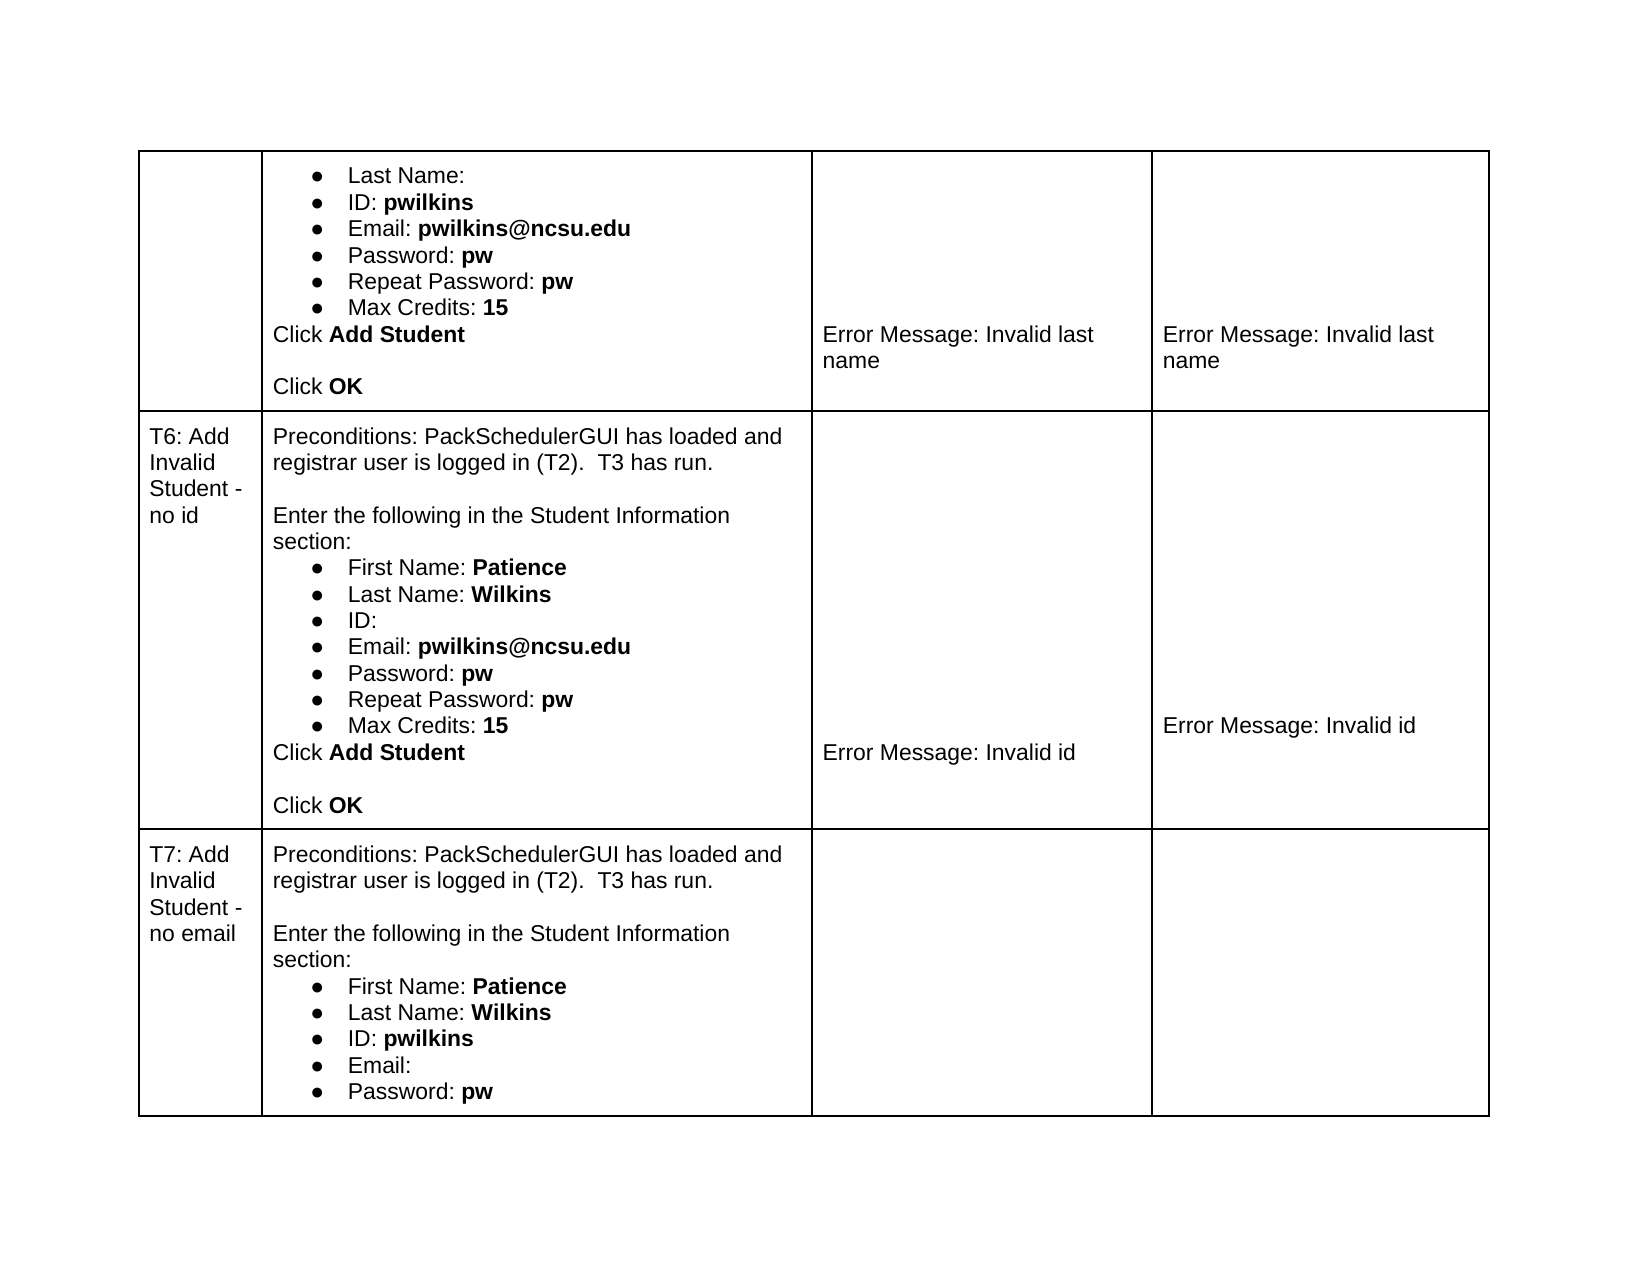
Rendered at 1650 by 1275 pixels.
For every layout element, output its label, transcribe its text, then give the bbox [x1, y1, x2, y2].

table_cell Error Message: Invalid id [813, 412, 1151, 828]
table_cell Error Message: Invalid id [1153, 412, 1488, 828]
table_cell T6: Add Invalid Student - no id [140, 412, 261, 828]
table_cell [1153, 830, 1488, 1115]
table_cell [1153, 152, 1488, 410]
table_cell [813, 152, 1151, 410]
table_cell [813, 830, 1151, 1115]
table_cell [140, 830, 261, 1115]
table_cell Preconditions: PackSchedulerGUI has loaded and registrar user is logged in (T2). T3 has run. Enter the following in the Student Information section: First Name: Patience Last Name: Wilkins ID: Email: pwilkins@ncsu.edu Password: pw Repeat Password: pw Max Credits: 15 Click Add Student Click OK [263, 412, 811, 828]
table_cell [263, 830, 811, 1115]
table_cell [140, 152, 261, 410]
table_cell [263, 152, 811, 410]
